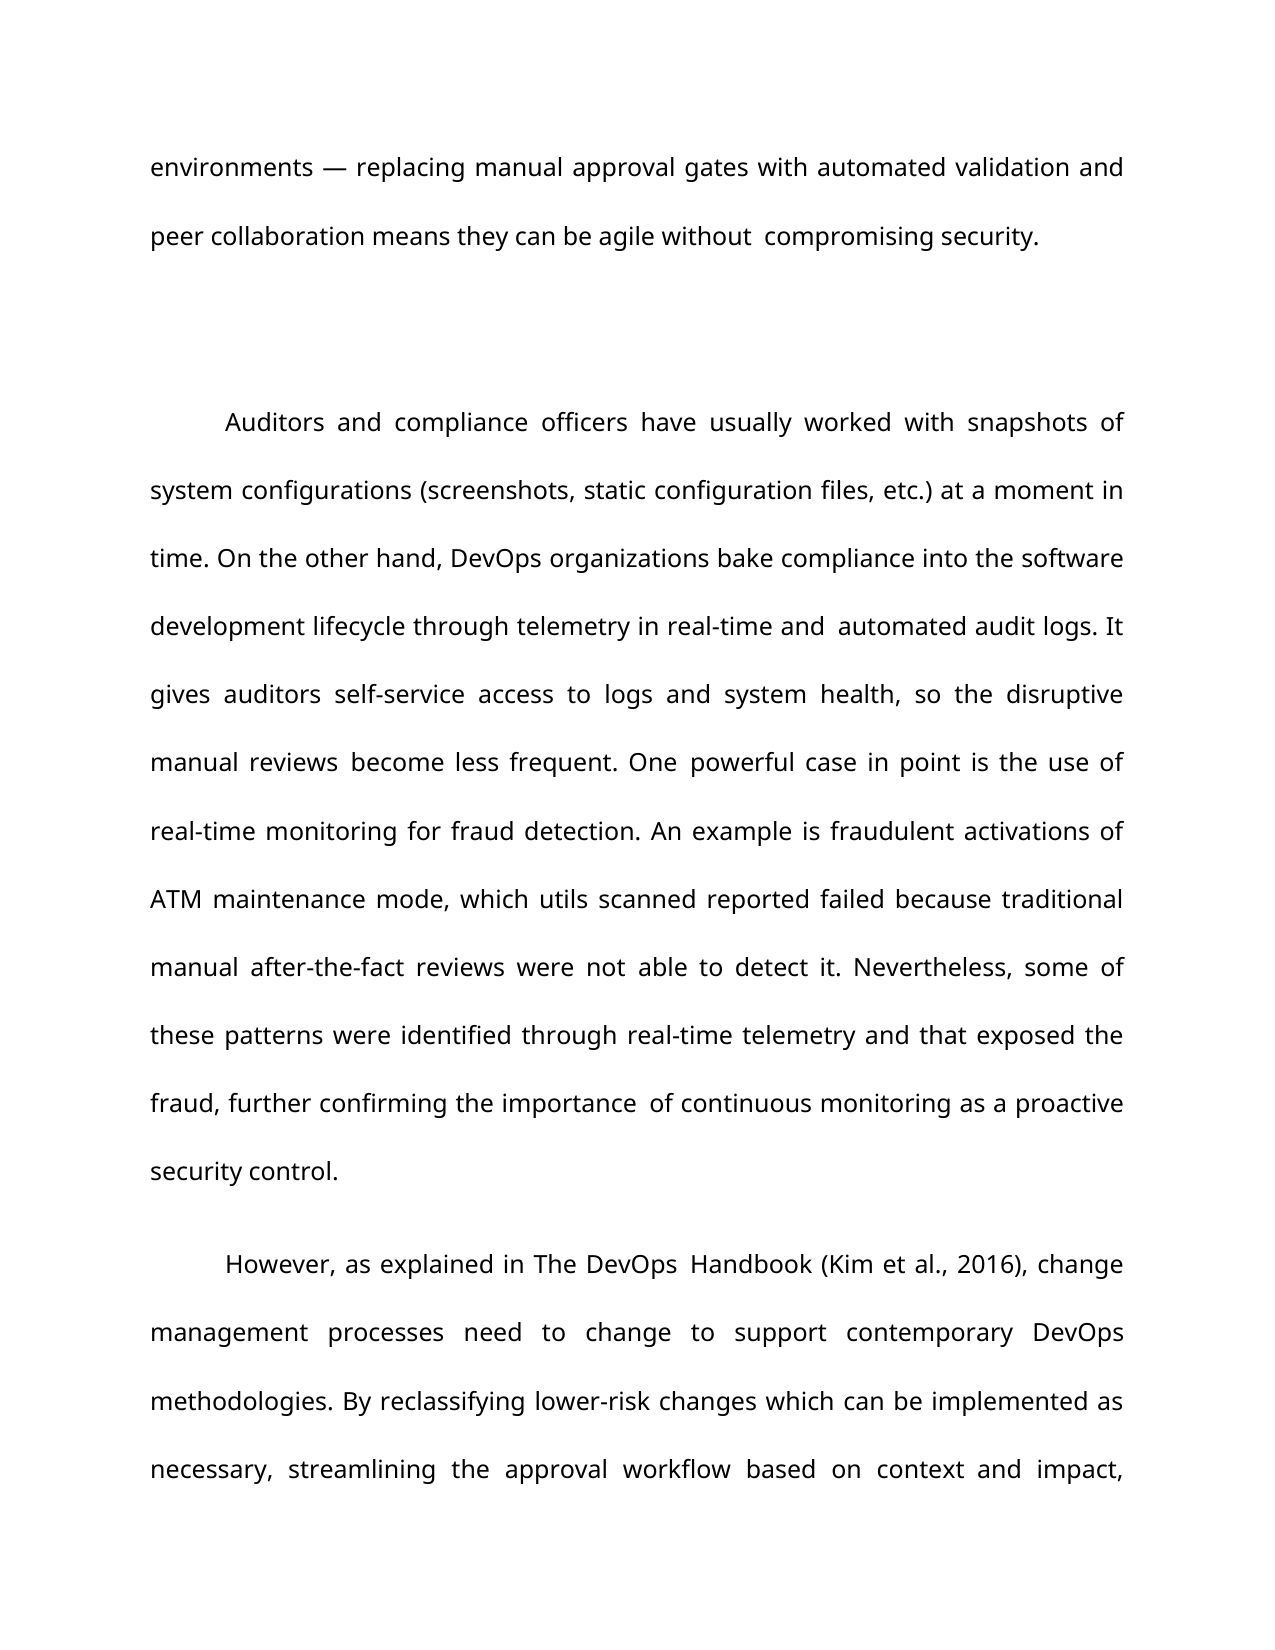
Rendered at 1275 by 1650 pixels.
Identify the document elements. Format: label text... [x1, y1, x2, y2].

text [150, 1247, 1125, 1485]
text Auditors and compliance officers have usually worked with snapshots of system configurations (screenshots, static configuration files, etc.) at a moment in time. On the other hand, DevOps organizations bake compliance into the software development lifecycle through telemetry in real-time and automated audit logs. It gives auditors self-service access to logs and system health, so the disruptive manual reviews become less frequent. One powerful case in point is the use of real-time monitoring for fraud detection. An example is fraudulent activations of ATM maintenance mode, which utils scanned reported failed because traditional manual after-the-fact reviews were not able to detect it. Nevertheless, some of these patterns were identified through real-time telemetry and that exposed the fraud, further confirming the importance of continuous monitoring as a proactive security control. [150, 404, 1125, 1188]
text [150, 150, 1125, 252]
